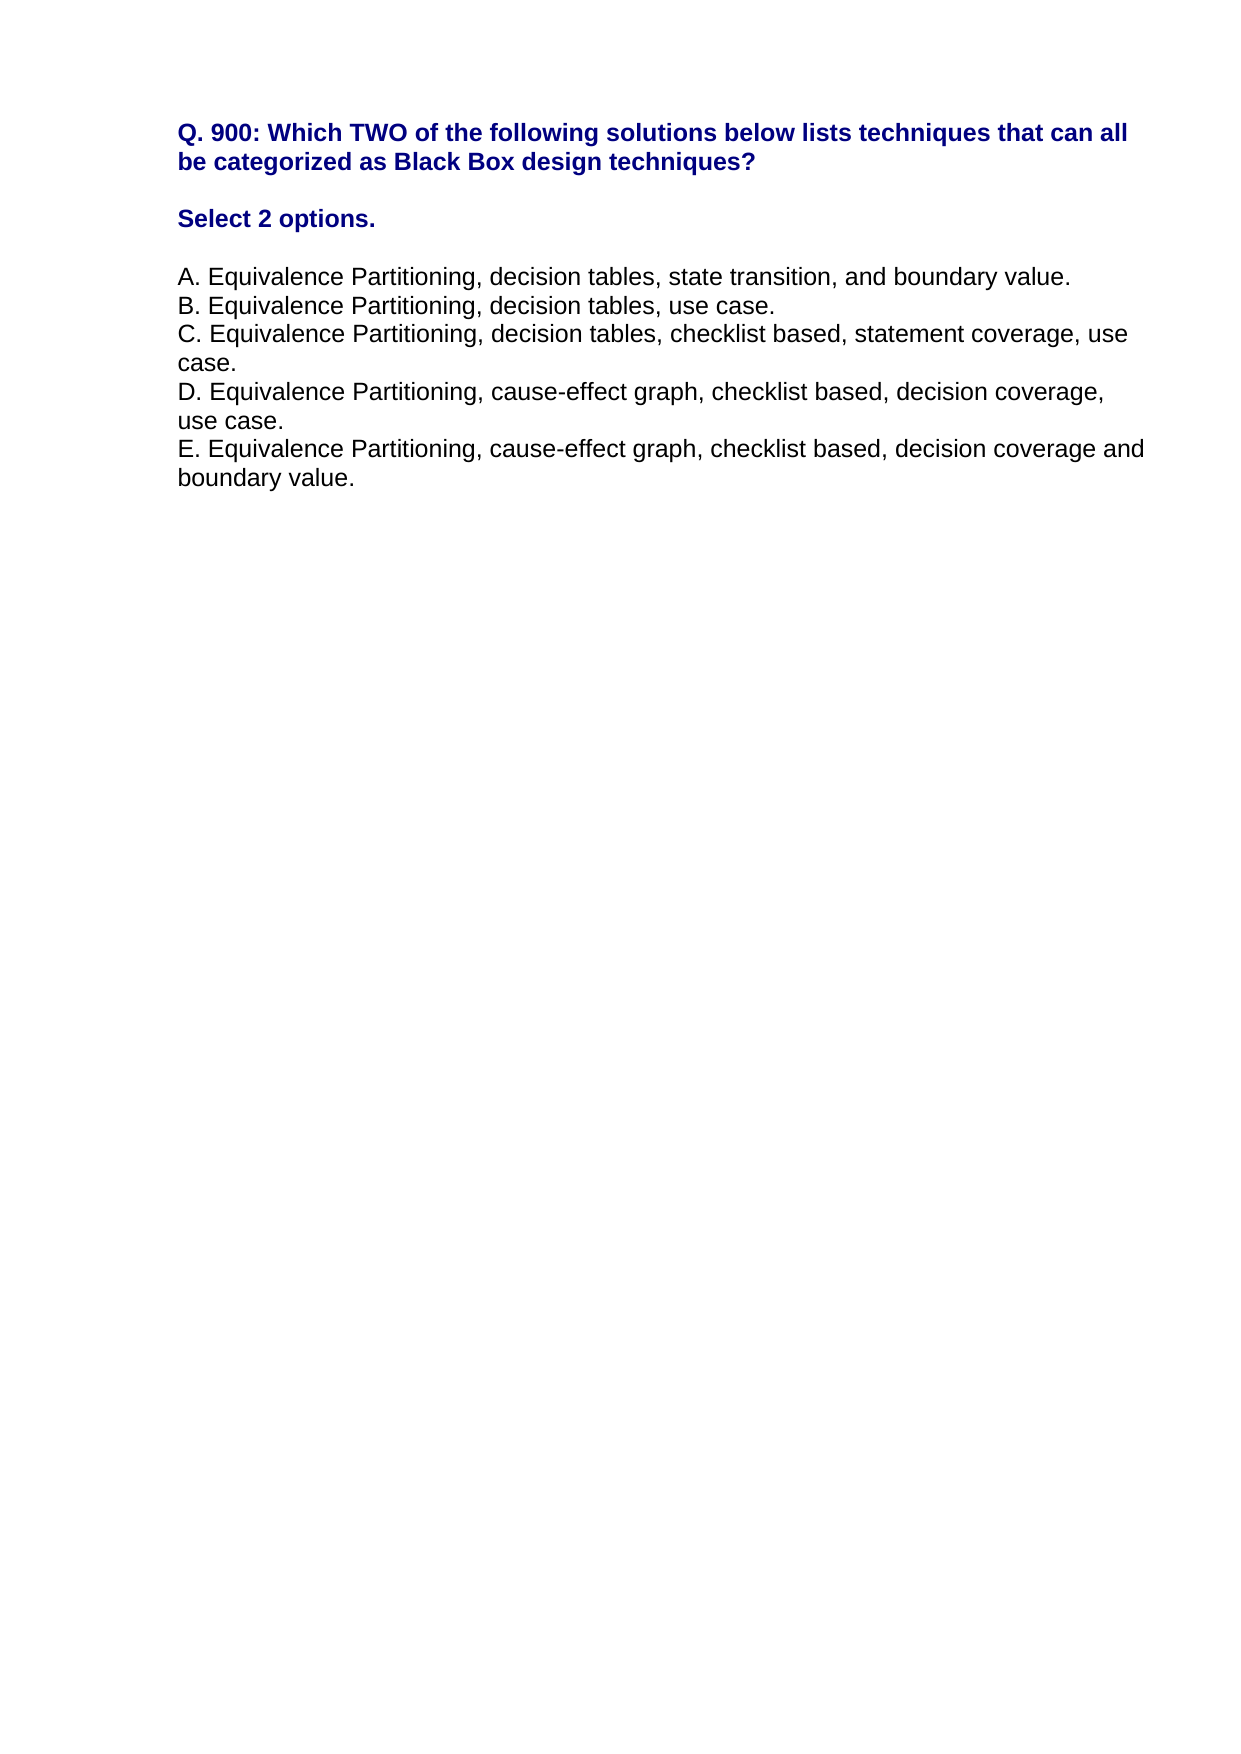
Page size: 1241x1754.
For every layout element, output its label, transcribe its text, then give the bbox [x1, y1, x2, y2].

text E. Equivalence Partitioning, cause-effect graph, checklist based, decision coverage and boundary value. [177, 434, 1152, 492]
text A. Equivalence Partitioning, decision tables, state transition, and boundary value. [177, 262, 1152, 291]
text Select 2 options. [177, 204, 1152, 233]
text B. Equivalence Partitioning, decision tables, use case. [177, 291, 1152, 319]
text C. Equivalence Partitioning, decision tables, checklist based, statement coverage, use case. [177, 319, 1152, 377]
text D. Equivalence Partitioning, cause-effect graph, checklist based, decision coverage, use case. [177, 377, 1152, 434]
text Q. 900: Which TWO of the following solutions below lists techniques that can all be categorized as Black Box design techniques? [177, 118, 1152, 176]
